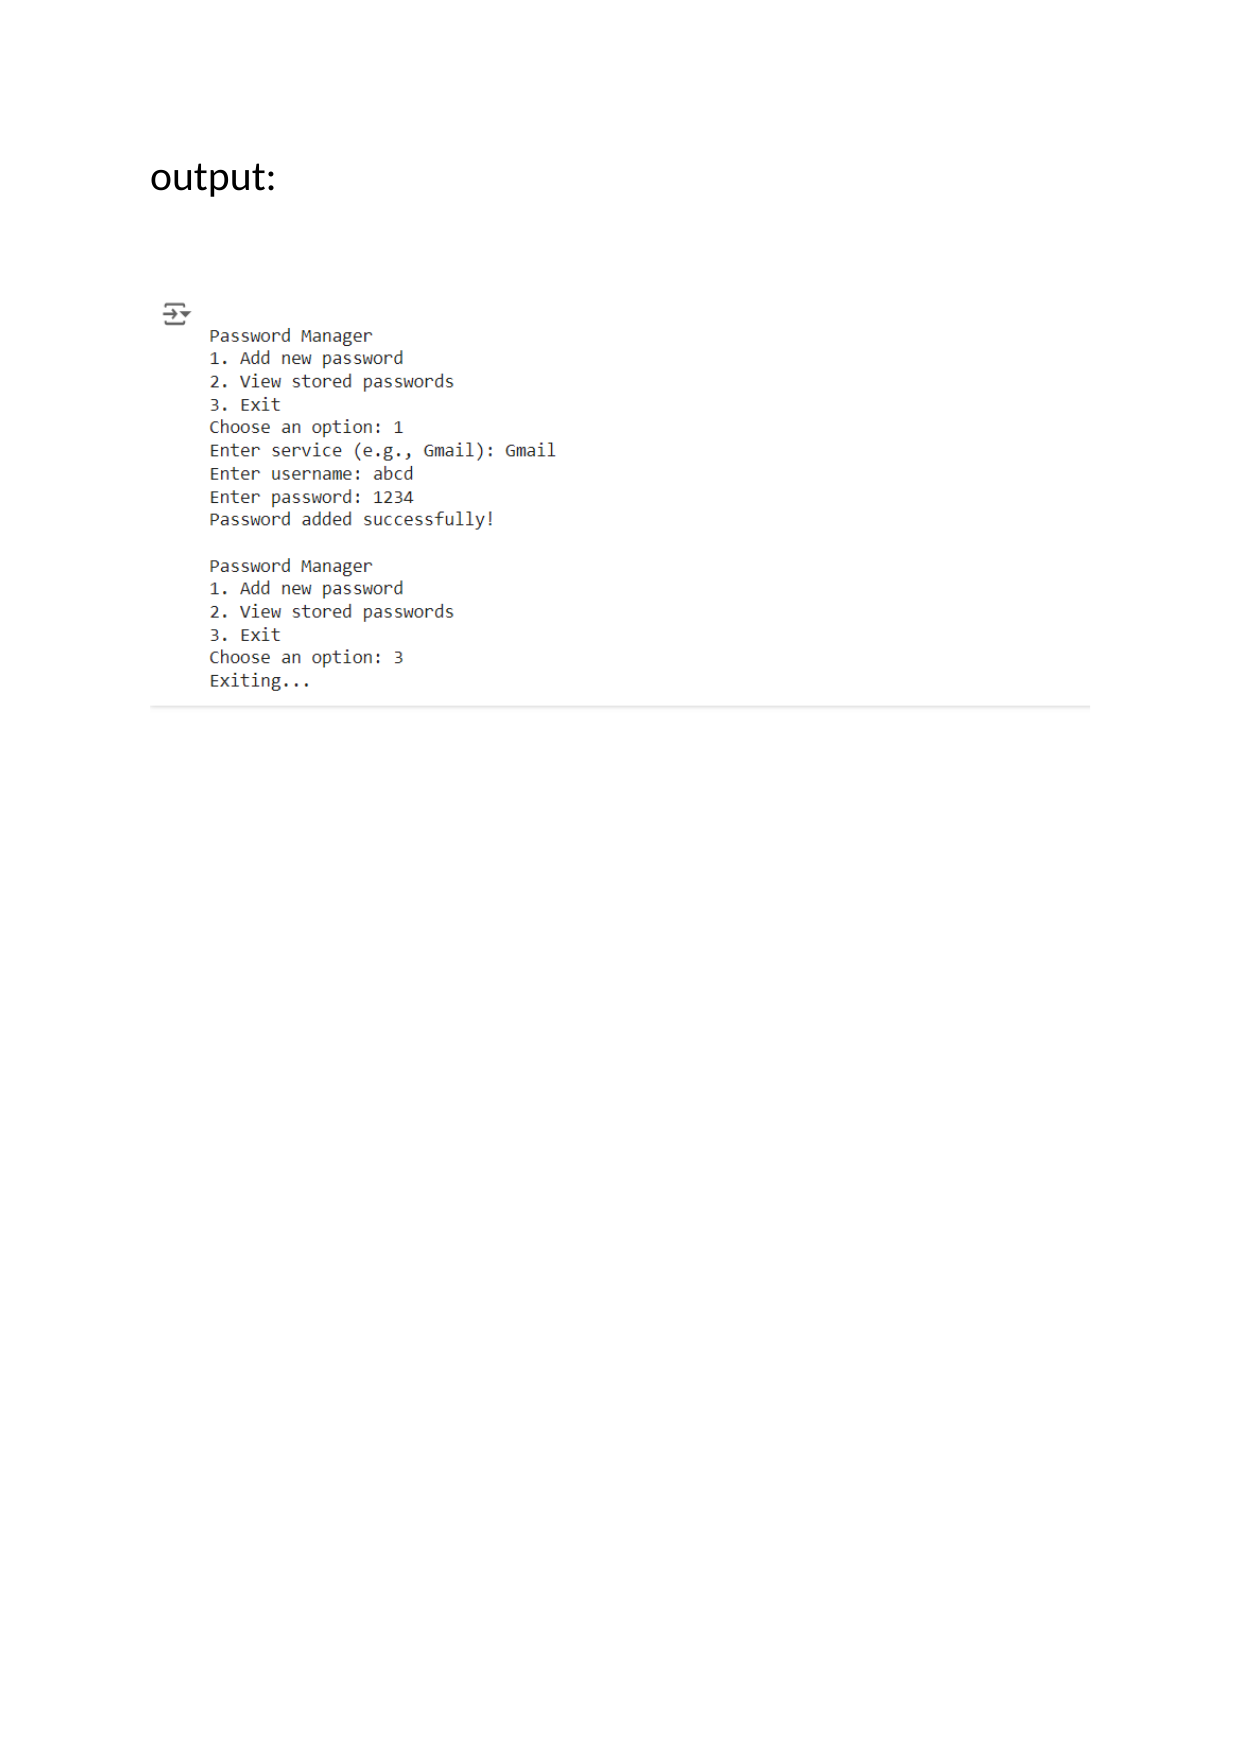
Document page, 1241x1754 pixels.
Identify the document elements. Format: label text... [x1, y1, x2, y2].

text output: [150, 150, 1090, 201]
picture [150, 293, 1091, 798]
